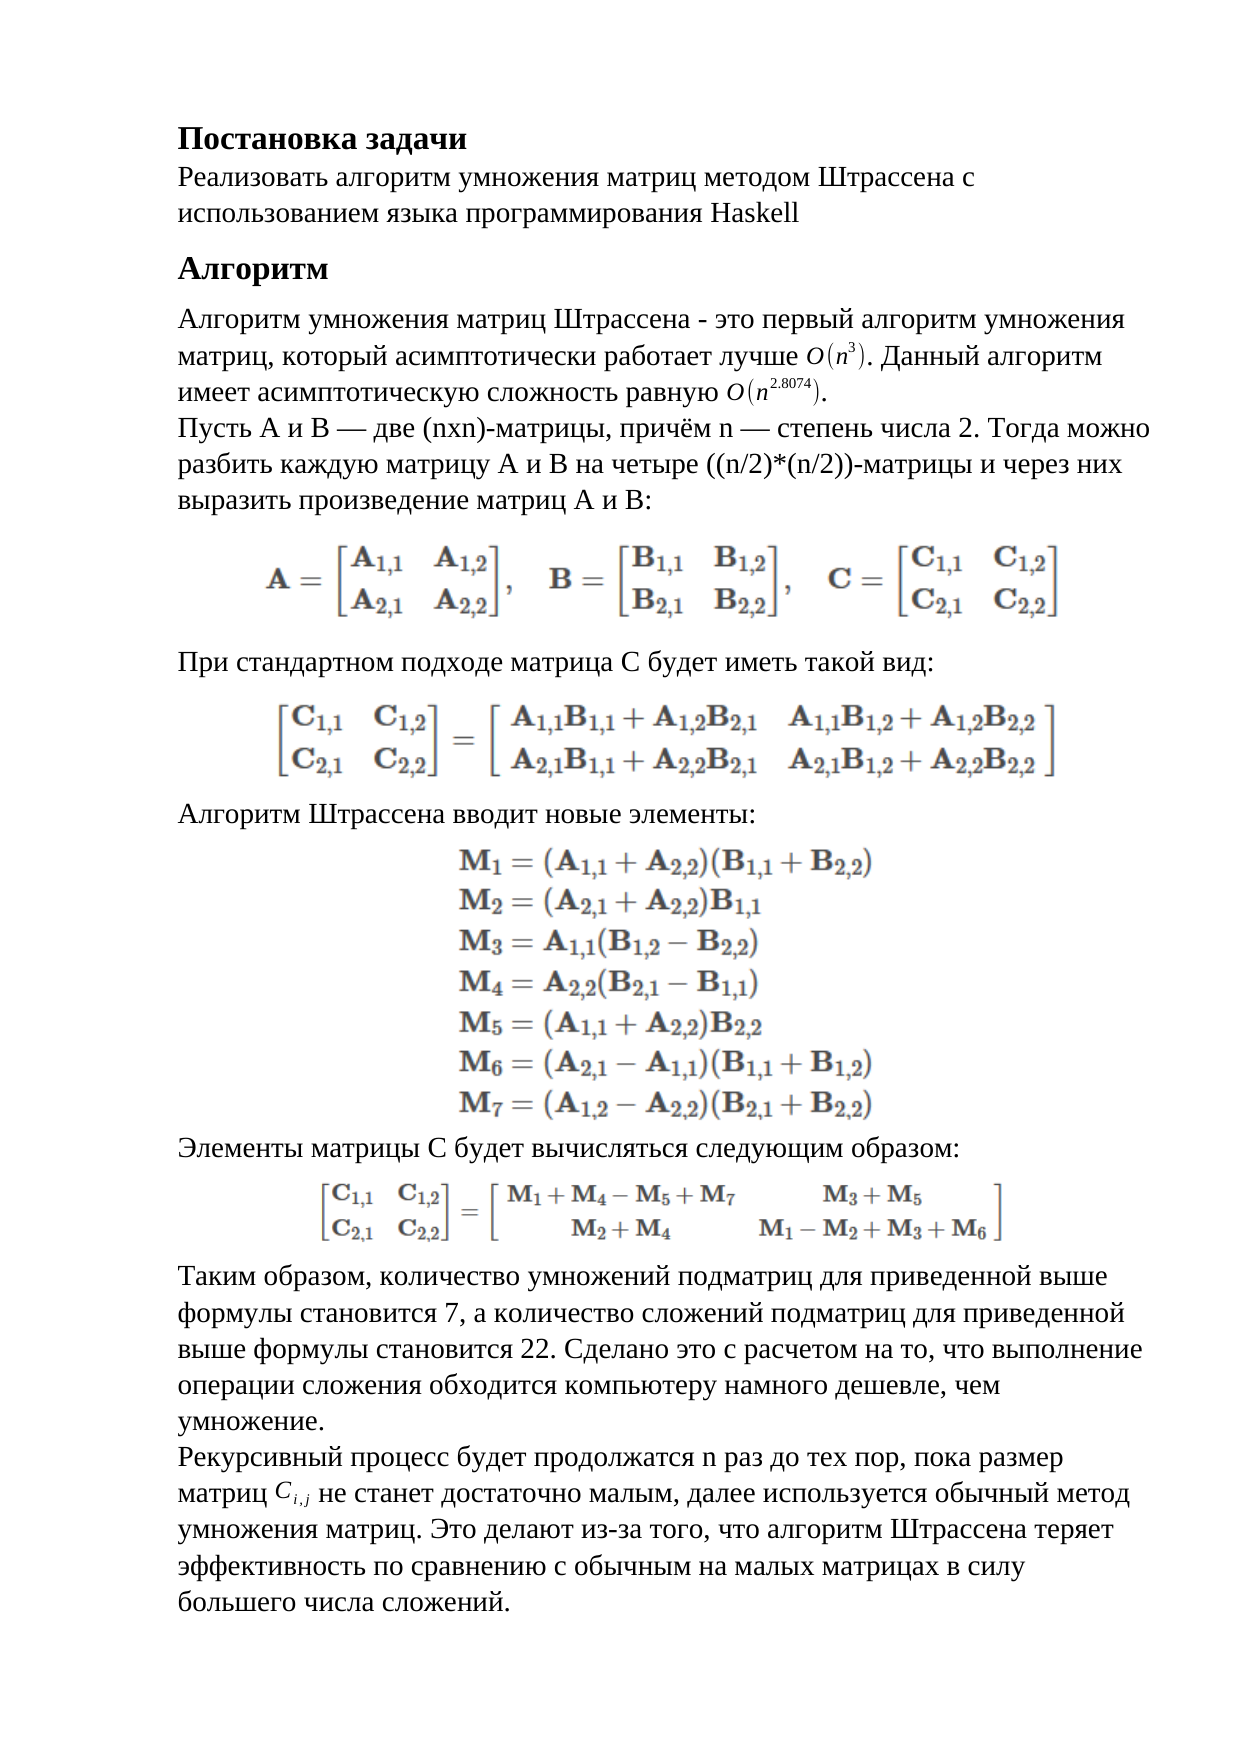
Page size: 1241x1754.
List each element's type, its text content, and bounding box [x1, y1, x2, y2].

text Постановка задачи [177, 118, 1152, 156]
picture [439, 831, 890, 1128]
picture [254, 518, 1075, 642]
text Таким образом, количество умножений подматриц для приведенной выше формулы становится 7, а количество сложений подматриц для приведенной выше формулы становится 22. Сделано это с расчетом на то, что выполнение операции сложения обходится компьютеру намного дешевле, чем умножение. [177, 1258, 1152, 1437]
text При стандартном подходе матрица C будет иметь такой вид: [177, 644, 1152, 678]
text Пусть A и B — две (nxn)-матрицы, причём n — степень числа 2. Тогда можно разбить каждую матрицу A и B на четыре ((n/2)*(n/2))-матрицы и через них выразить произведение матриц A и B: [177, 410, 1152, 516]
picture [307, 1166, 1022, 1256]
text Реализовать алгоритм умножения матриц методом Штрассена с использованием языка программирования Haskell [177, 159, 1152, 229]
text Алгоритм умножения матриц Штрассена - это первый алгоритм умножения матриц, который асимптотически работает лучше . Данный алгоритм имеет асимптотическую сложность равную . [177, 302, 1152, 407]
text Элементы матрицы C будет вычисляться следующим образом: [177, 1130, 1152, 1163]
text Рекурсивный процесс будет продолжатся n раз до тех пор, пока размер матриц не станет достаточно малым, далее используется обычный метод умножения матриц. Это делают из-за того, что алгоритм Штрассена теряет эффективность по сравнению с обычным на малых матрицах в силу большего числа сложений. [177, 1439, 1152, 1617]
picture [259, 680, 1070, 794]
text Алгоритм Штрассена вводит новые элементы: [177, 796, 1152, 829]
subtitle Алгоритм [177, 248, 1152, 287]
